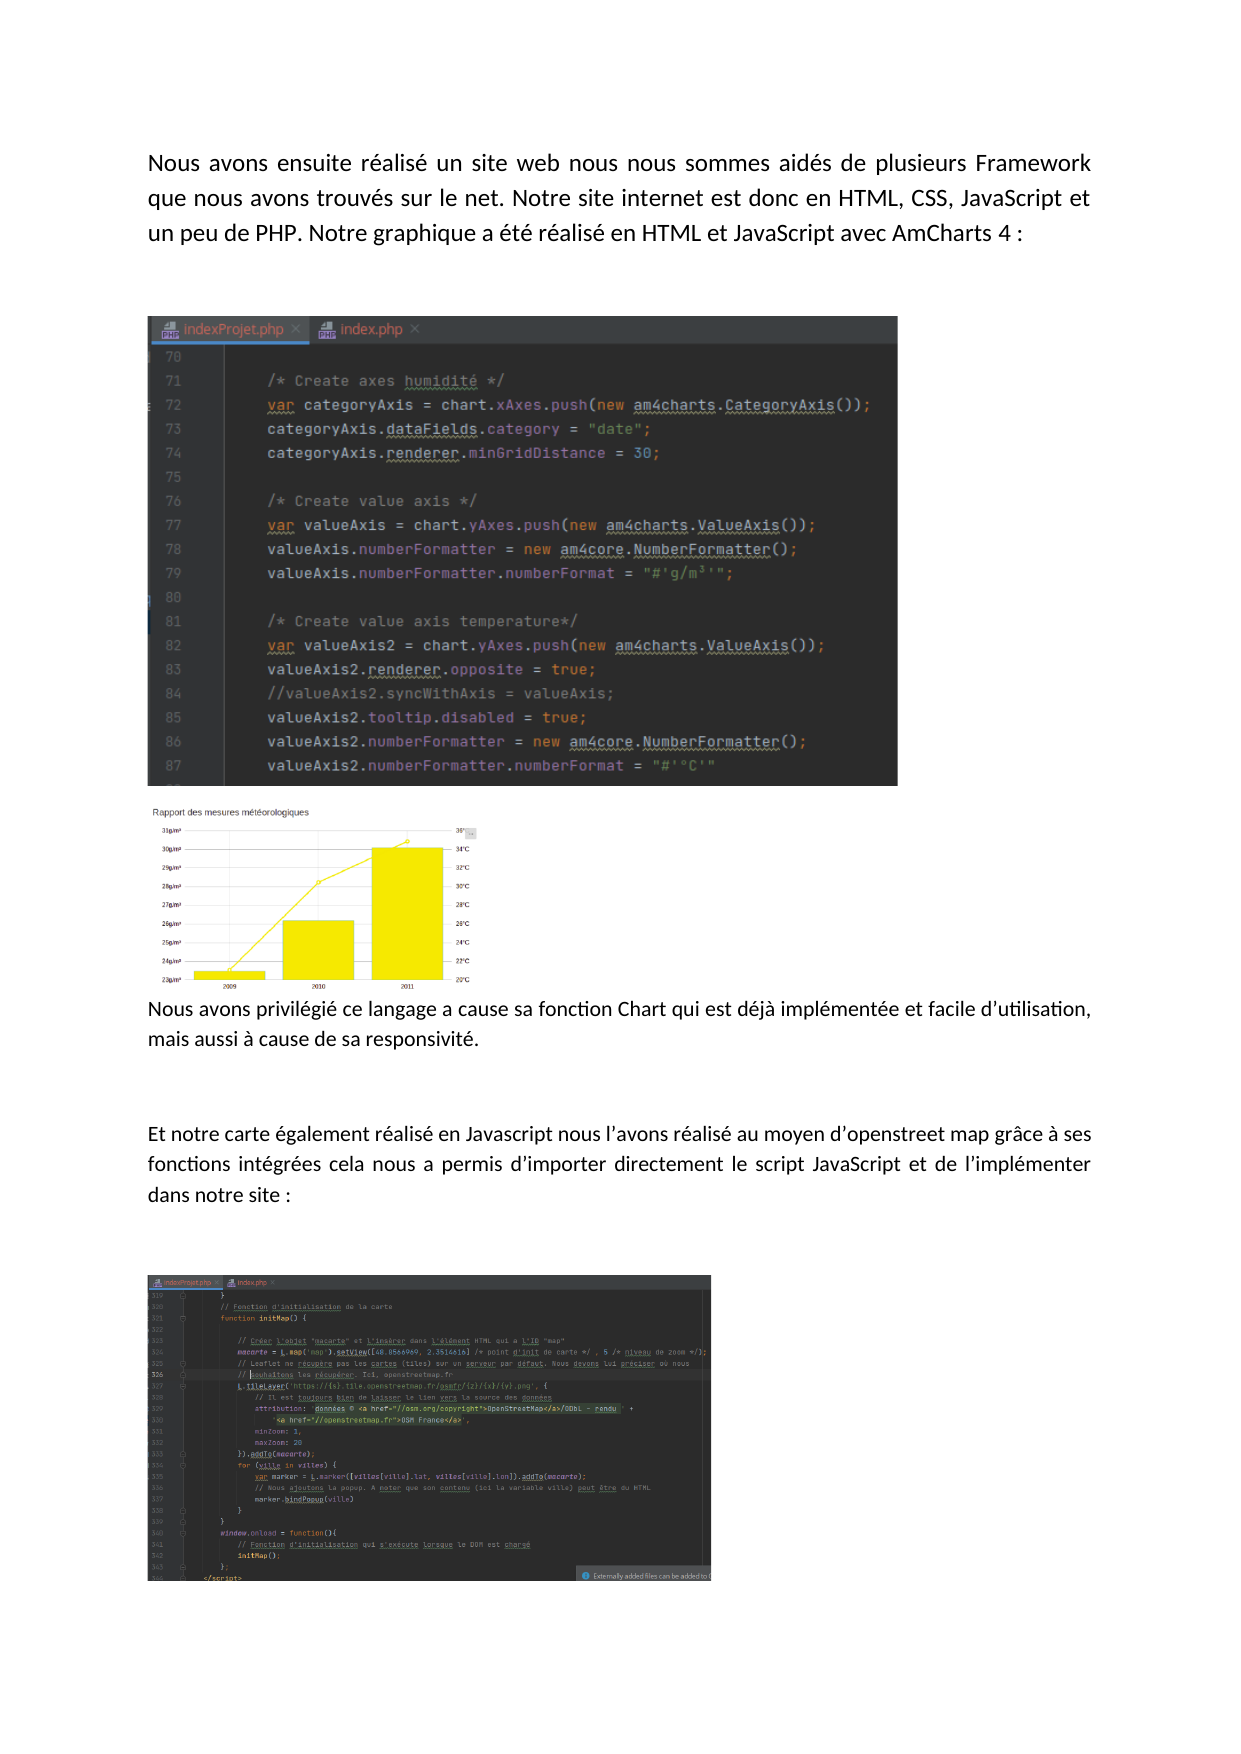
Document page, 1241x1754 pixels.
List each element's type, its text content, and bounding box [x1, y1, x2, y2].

picture [147, 1275, 712, 1581]
picture [147, 316, 898, 786]
picture [147, 807, 479, 991]
text Nous avons privilégié ce langage a cause sa fonction Chart qui est déjà implémentée et facile d’utilisation, mais aussi à cause de sa responsivité. [148, 995, 1093, 1052]
text Et notre carte également réalisé en Javascript nous l’avons réalisé au moyen d’openstreet map grâce à ses fonctions intégrées cela nous a permis d’importer directement le script JavaScript et de l’implémenter dans notre site : [148, 1120, 1093, 1208]
text Nous avons ensuite réalisé un site web nous nous sommes aidés de plusieurs Framework que nous avons trouvés sur le net. Notre site internet est donc en HTML, CSS, JavaScript et un peu de PHP. Notre graphique a été réalisé en HTML et JavaScript avec AmCharts 4 : [148, 148, 1093, 248]
